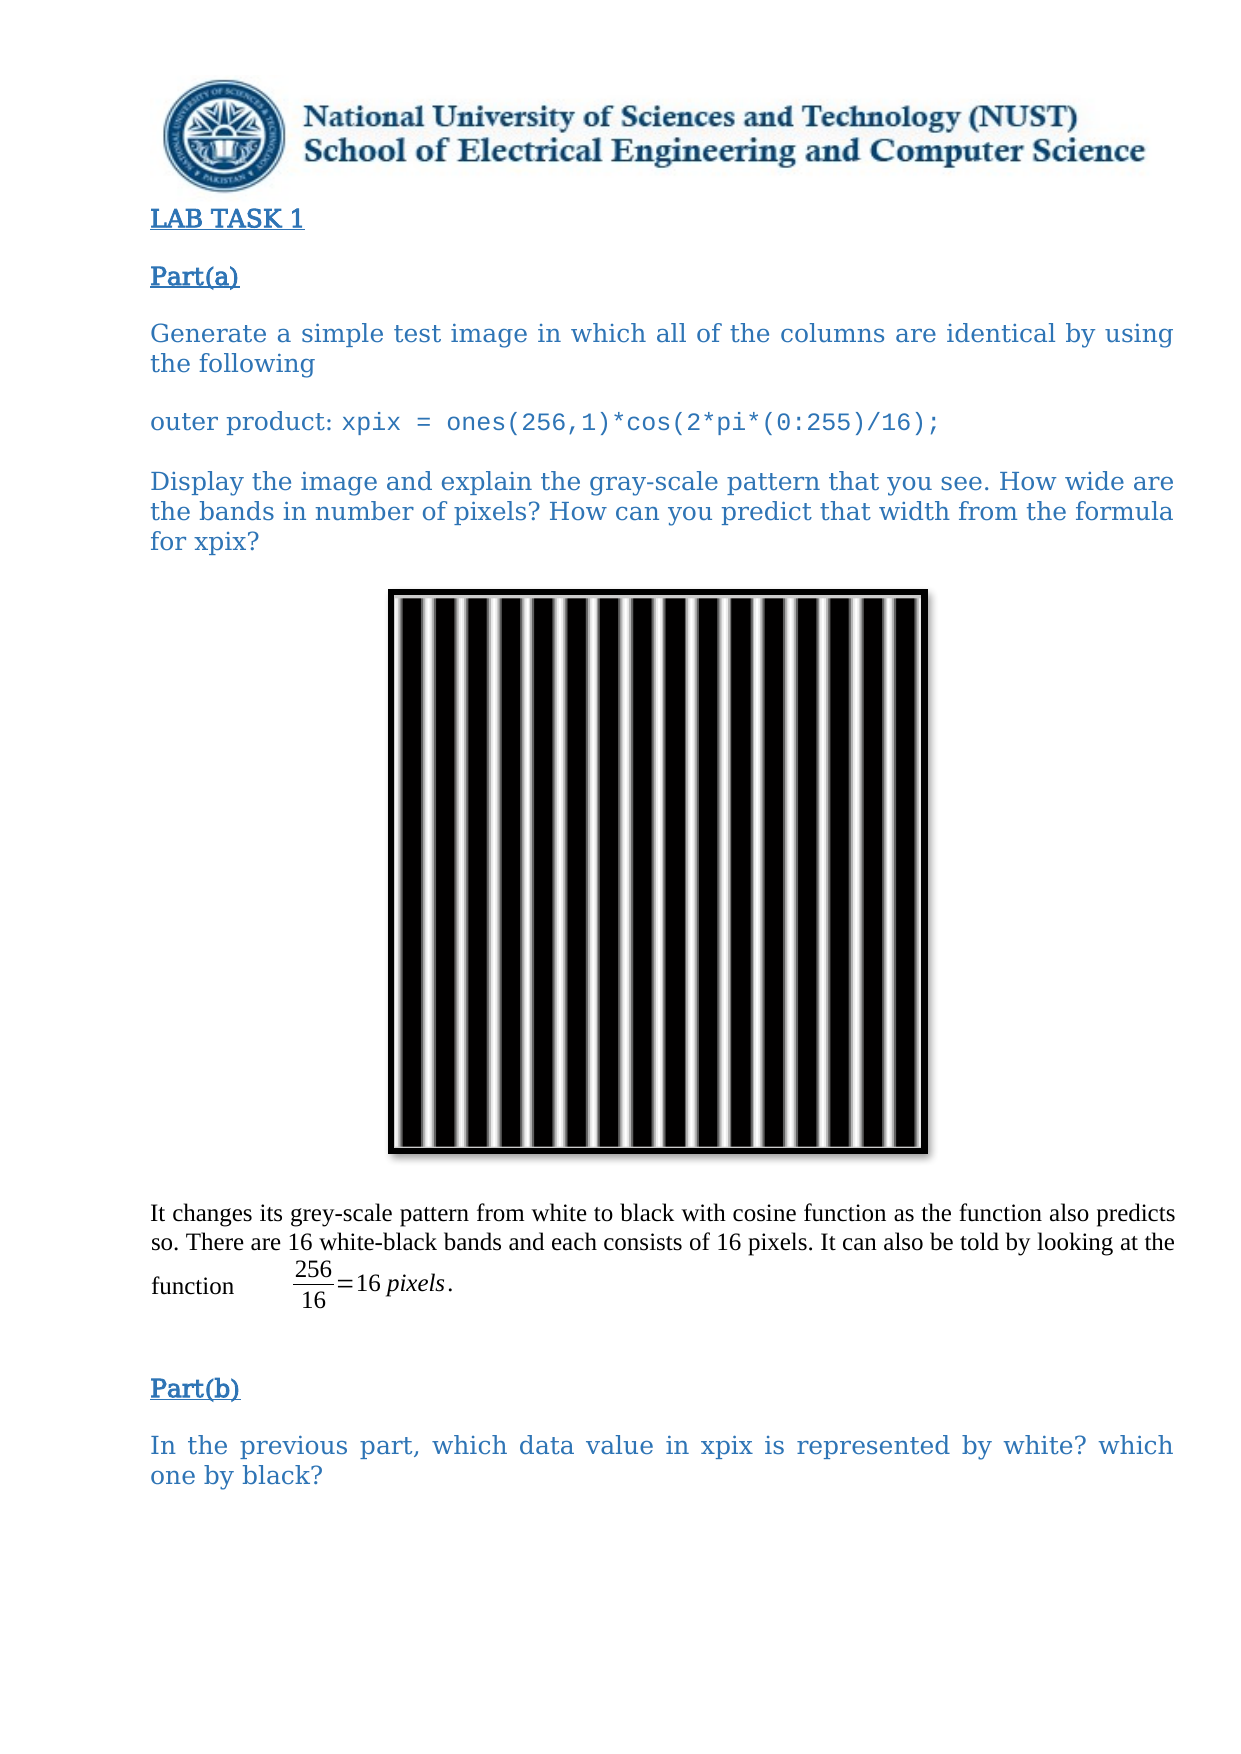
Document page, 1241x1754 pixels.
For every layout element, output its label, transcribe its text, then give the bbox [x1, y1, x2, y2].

text LAB TASK 1 [150, 186, 1175, 232]
picture [394, 595, 921, 1148]
text Part(a) [150, 260, 1175, 290]
picture [150, 75, 1160, 186]
text outer product: xpix = ones(256,1)*cos(2*pi*(0:255)/16); [150, 405, 1175, 438]
text Part(b) [150, 1372, 1175, 1402]
text In the previous part, which data value in xpix is represented by white? which one by black? [150, 1430, 1175, 1490]
text Display the image and explain the gray-scale pattern that you see. How wide are the bands in number of pixels? How can you predict that width from the formula for xpix? [150, 465, 1175, 555]
text It changes its grey-scale pattern from white to black with cosine function as the function also predicts so. There are 16 white-black bands and each consists of 16 pixels. It can also be told by looking at the function [150, 1198, 1177, 1314]
text Generate a simple test image in which all of the columns are identical by using the following [150, 318, 1175, 378]
